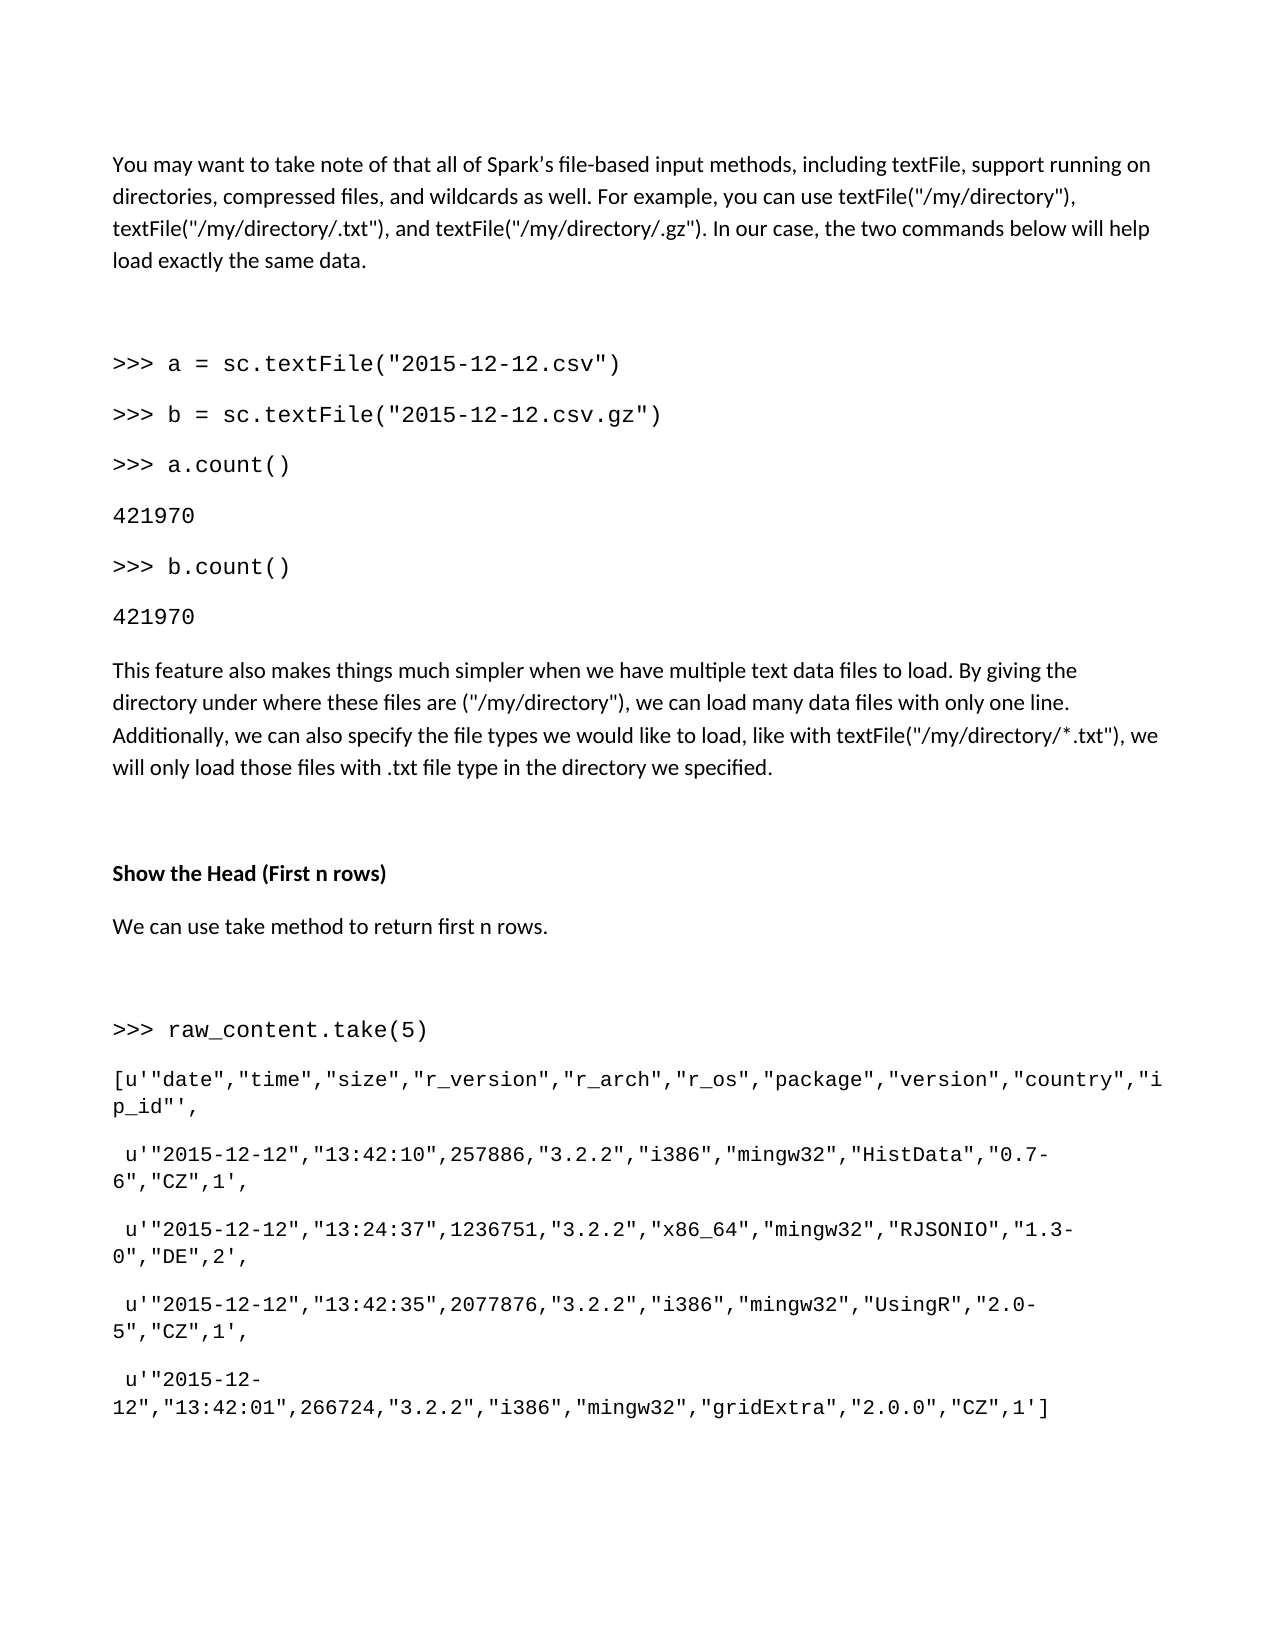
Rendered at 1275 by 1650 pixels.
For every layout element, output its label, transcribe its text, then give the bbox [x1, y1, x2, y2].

text You may want to take note of that all of Spark’s file-based input methods, including textFile, support running on directories, compressed files, and wildcards as well. For example, you can use textFile("/my/directory"), textFile("/my/directory/.txt"), and textFile("/my/directory/.gz"). In our case, the two commands below will help load exactly the same data. [112, 150, 1162, 274]
text u'"2015-12-12","13:42:35",2077876,"3.2.2","i386","mingw32","UsingR","2.0-5","CZ",1', [112, 1294, 1162, 1345]
text >>> b = sc.textFile("2015-12-12.csv.gz") [112, 403, 1162, 429]
text >>> a.count() [112, 454, 1162, 480]
text >>> b.count() [112, 555, 1162, 581]
text u'"2015-12-12","13:42:10",257886,"3.2.2","i386","mingw32","HistData","0.7-6","CZ",1', [112, 1144, 1162, 1195]
text We can use take method to return first n rows. [112, 912, 1162, 940]
text [u'"date","time","size","r_version","r_arch","r_os","package","version","country","ip_id"', [112, 1069, 1162, 1119]
text u'"2015-12-12","13:24:37",1236751,"3.2.2","x86_64","mingw32","RJSONIO","1.3-0","DE",2', [112, 1219, 1162, 1270]
text 421970 [112, 504, 1162, 530]
text >>> raw_content.take(5) [112, 1018, 1162, 1044]
text Show the Head (First n rows) [112, 859, 1162, 887]
text >>> a = sc.textFile("2015-12-12.csv") [112, 353, 1162, 378]
text u'"2015-12-12","13:42:01",266724,"3.2.2","i386","mingw32","gridExtra","2.0.0","CZ",1'] [112, 1369, 1162, 1420]
text This feature also makes things much simpler when we have multiple text data files to load. By giving the directory under where these files are ("/my/directory"), we can load many data files with only one line. Additionally, we can also specify the file types we would like to load, like with textFile("/my/directory/*.txt"), we will only load those files with .txt file type in the directory we specified. [112, 656, 1162, 781]
text 421970 [112, 606, 1162, 632]
